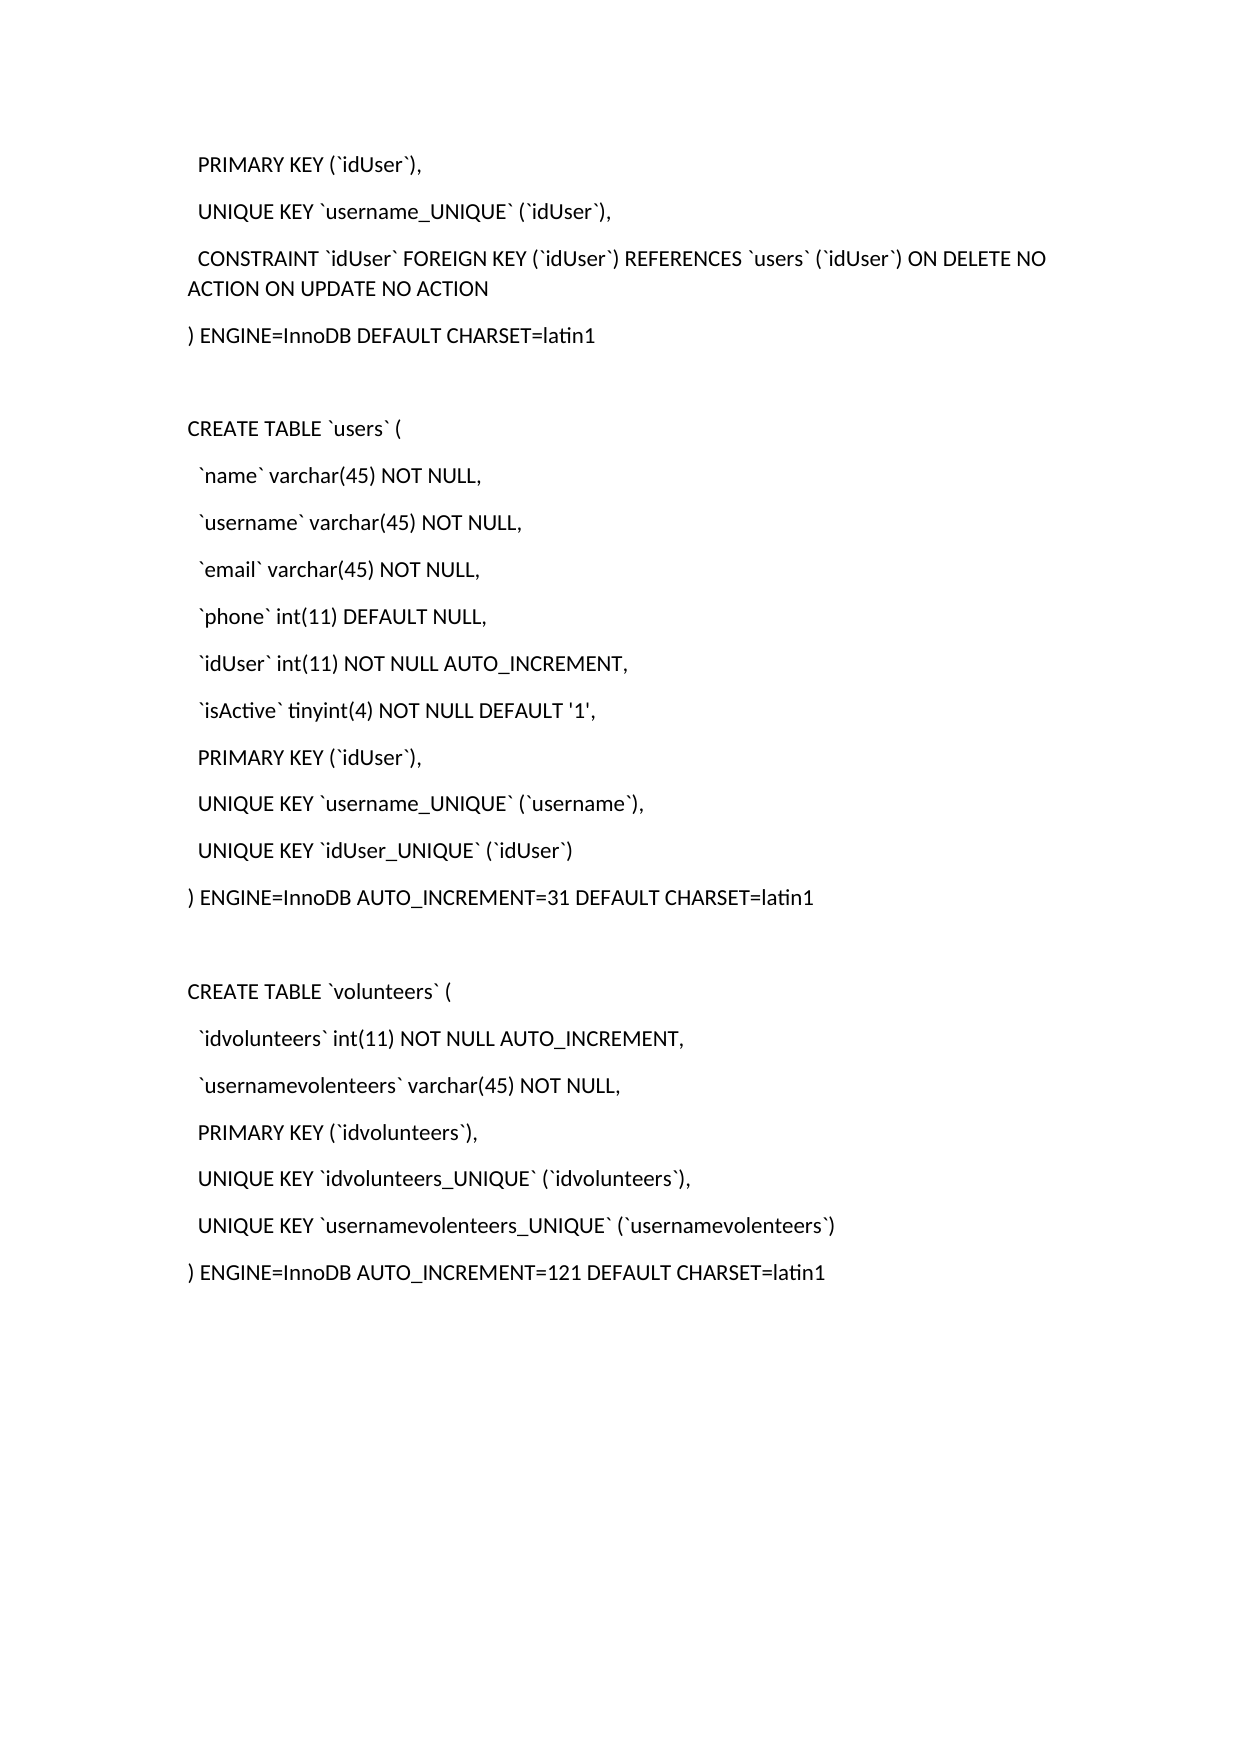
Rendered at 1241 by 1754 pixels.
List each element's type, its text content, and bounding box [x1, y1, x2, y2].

text CONSTRAINT `idUser` FOREIGN KEY (`idUser`) REFERENCES `users` (`idUser`) ON DELETE NO ACTION ON UPDATE NO ACTION [187, 244, 1053, 302]
text PRIMARY KEY (`idUser`), [187, 150, 1053, 178]
text `email` varchar(45) NOT NULL, [187, 555, 1053, 583]
text PRIMARY KEY (`idUser`), [187, 743, 1053, 771]
text UNIQUE KEY `usernamevolenteers_UNIQUE` (`usernamevolenteers`) [187, 1211, 1053, 1239]
text `username` varchar(45) NOT NULL, [187, 508, 1053, 536]
text UNIQUE KEY `username_UNIQUE` (`idUser`), [187, 197, 1053, 225]
text UNIQUE KEY `idUser_UNIQUE` (`idUser`) [187, 836, 1053, 864]
text ) ENGINE=InnoDB AUTO_INCREMENT=121 DEFAULT CHARSET=latin1 [187, 1258, 1053, 1286]
text UNIQUE KEY `idvolunteers_UNIQUE` (`idvolunteers`), [187, 1164, 1053, 1193]
text PRIMARY KEY (`idvolunteers`), [187, 1118, 1053, 1146]
text `phone` int(11) DEFAULT NULL, [187, 602, 1053, 630]
text ) ENGINE=InnoDB DEFAULT CHARSET=latin1 [187, 321, 1053, 349]
text `usernamevolenteers` varchar(45) NOT NULL, [187, 1071, 1053, 1099]
text ) ENGINE=InnoDB AUTO_INCREMENT=31 DEFAULT CHARSET=latin1 [187, 883, 1053, 911]
text CREATE TABLE `users` ( [187, 414, 1053, 443]
text `idUser` int(11) NOT NULL AUTO_INCREMENT, [187, 649, 1053, 677]
text CREATE TABLE `volunteers` ( [187, 977, 1053, 1005]
text `name` varchar(45) NOT NULL, [187, 461, 1053, 489]
text `idvolunteers` int(11) NOT NULL AUTO_INCREMENT, [187, 1024, 1053, 1052]
text `isActive` tinyint(4) NOT NULL DEFAULT '1', [187, 696, 1053, 724]
text UNIQUE KEY `username_UNIQUE` (`username`), [187, 789, 1053, 818]
